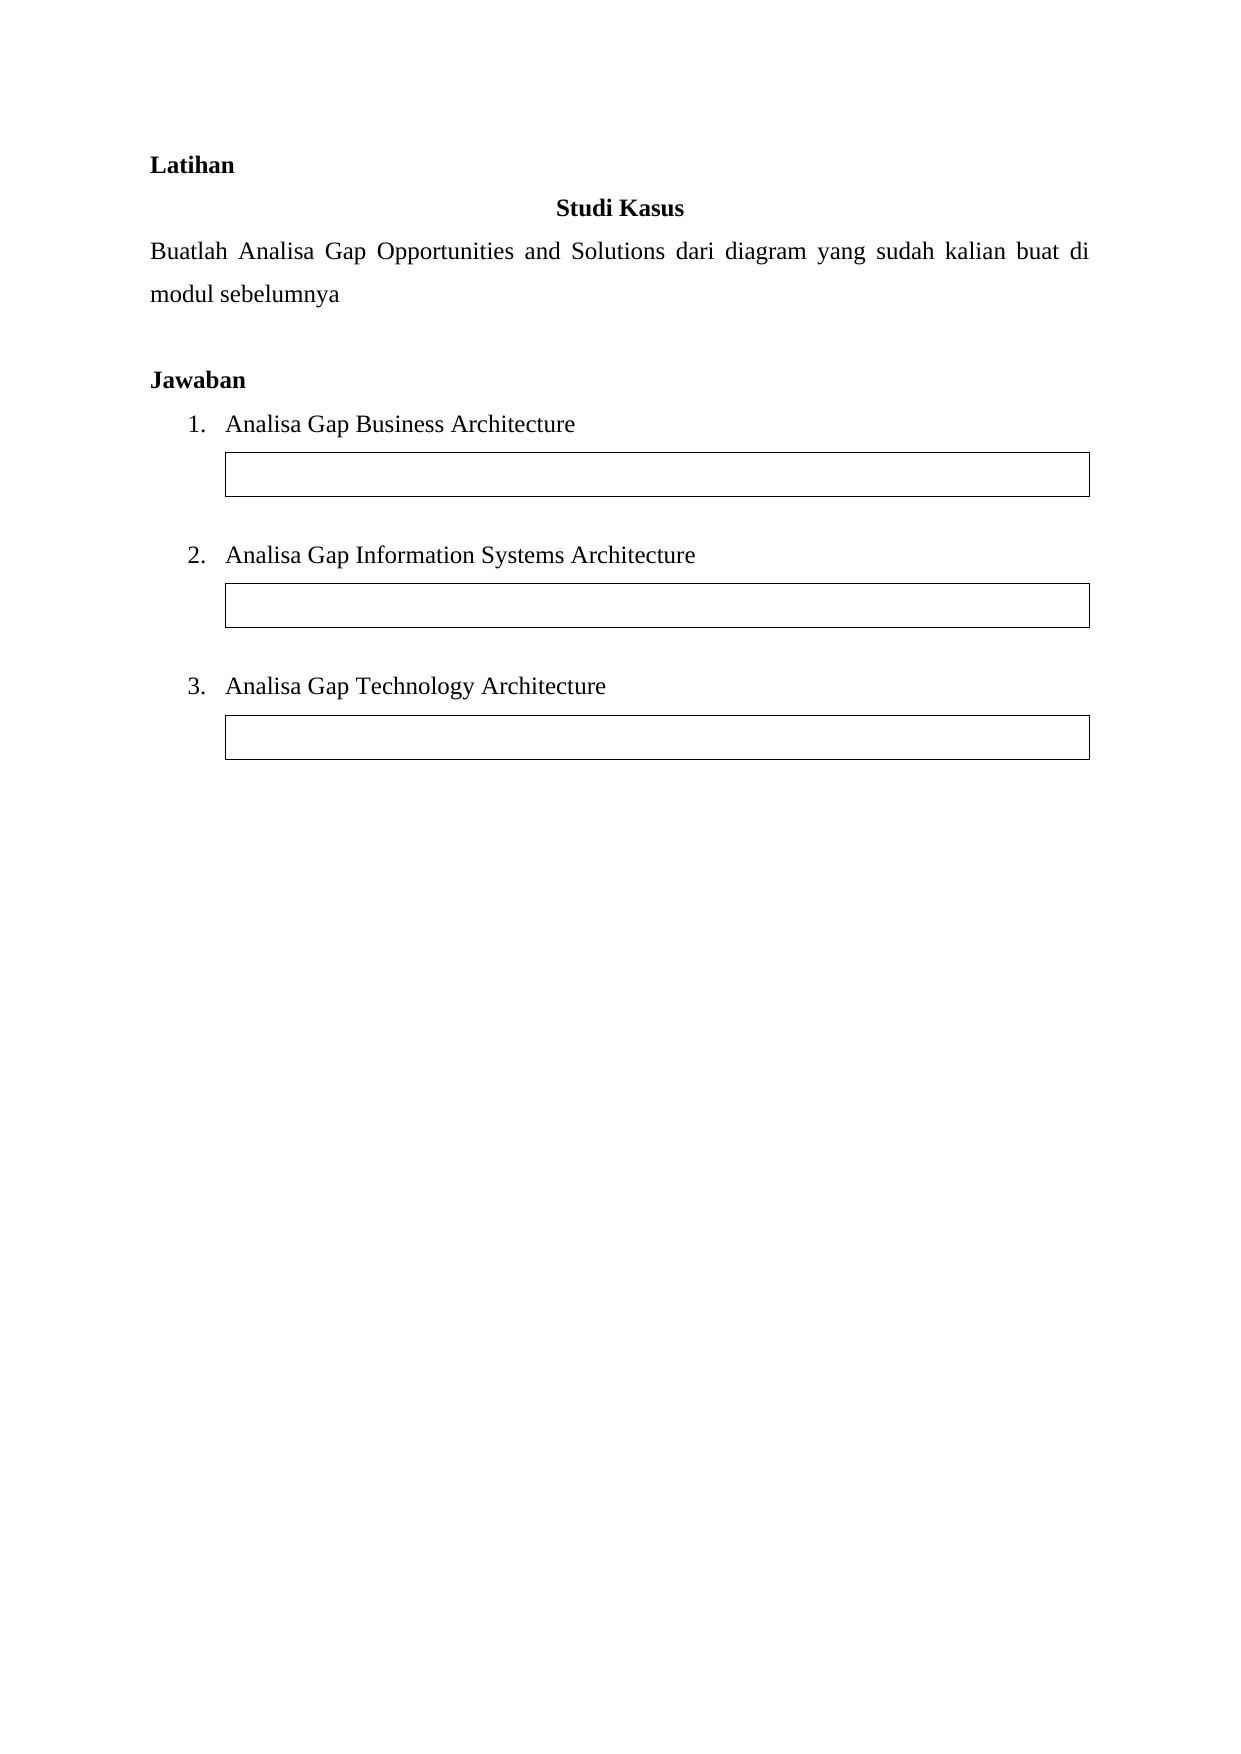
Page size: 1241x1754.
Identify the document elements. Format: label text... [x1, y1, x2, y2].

text Buatlah Analisa Gap Opportunities and Solutions dari diagram yang sudah kalian buat di modul sebelumnya [150, 236, 1090, 308]
list Analisa Gap Technology Architecture [187, 671, 1090, 700]
table_header [226, 453, 1089, 496]
table_header [226, 716, 1089, 759]
list Analisa Gap Information Systems Architecture [187, 540, 1090, 569]
text Studi Kasus [150, 193, 1090, 222]
text Latihan [150, 150, 1090, 179]
table_header [226, 584, 1089, 627]
list Analisa Gap Business Architecture [187, 409, 1090, 437]
text Jawaban [150, 366, 1090, 394]
